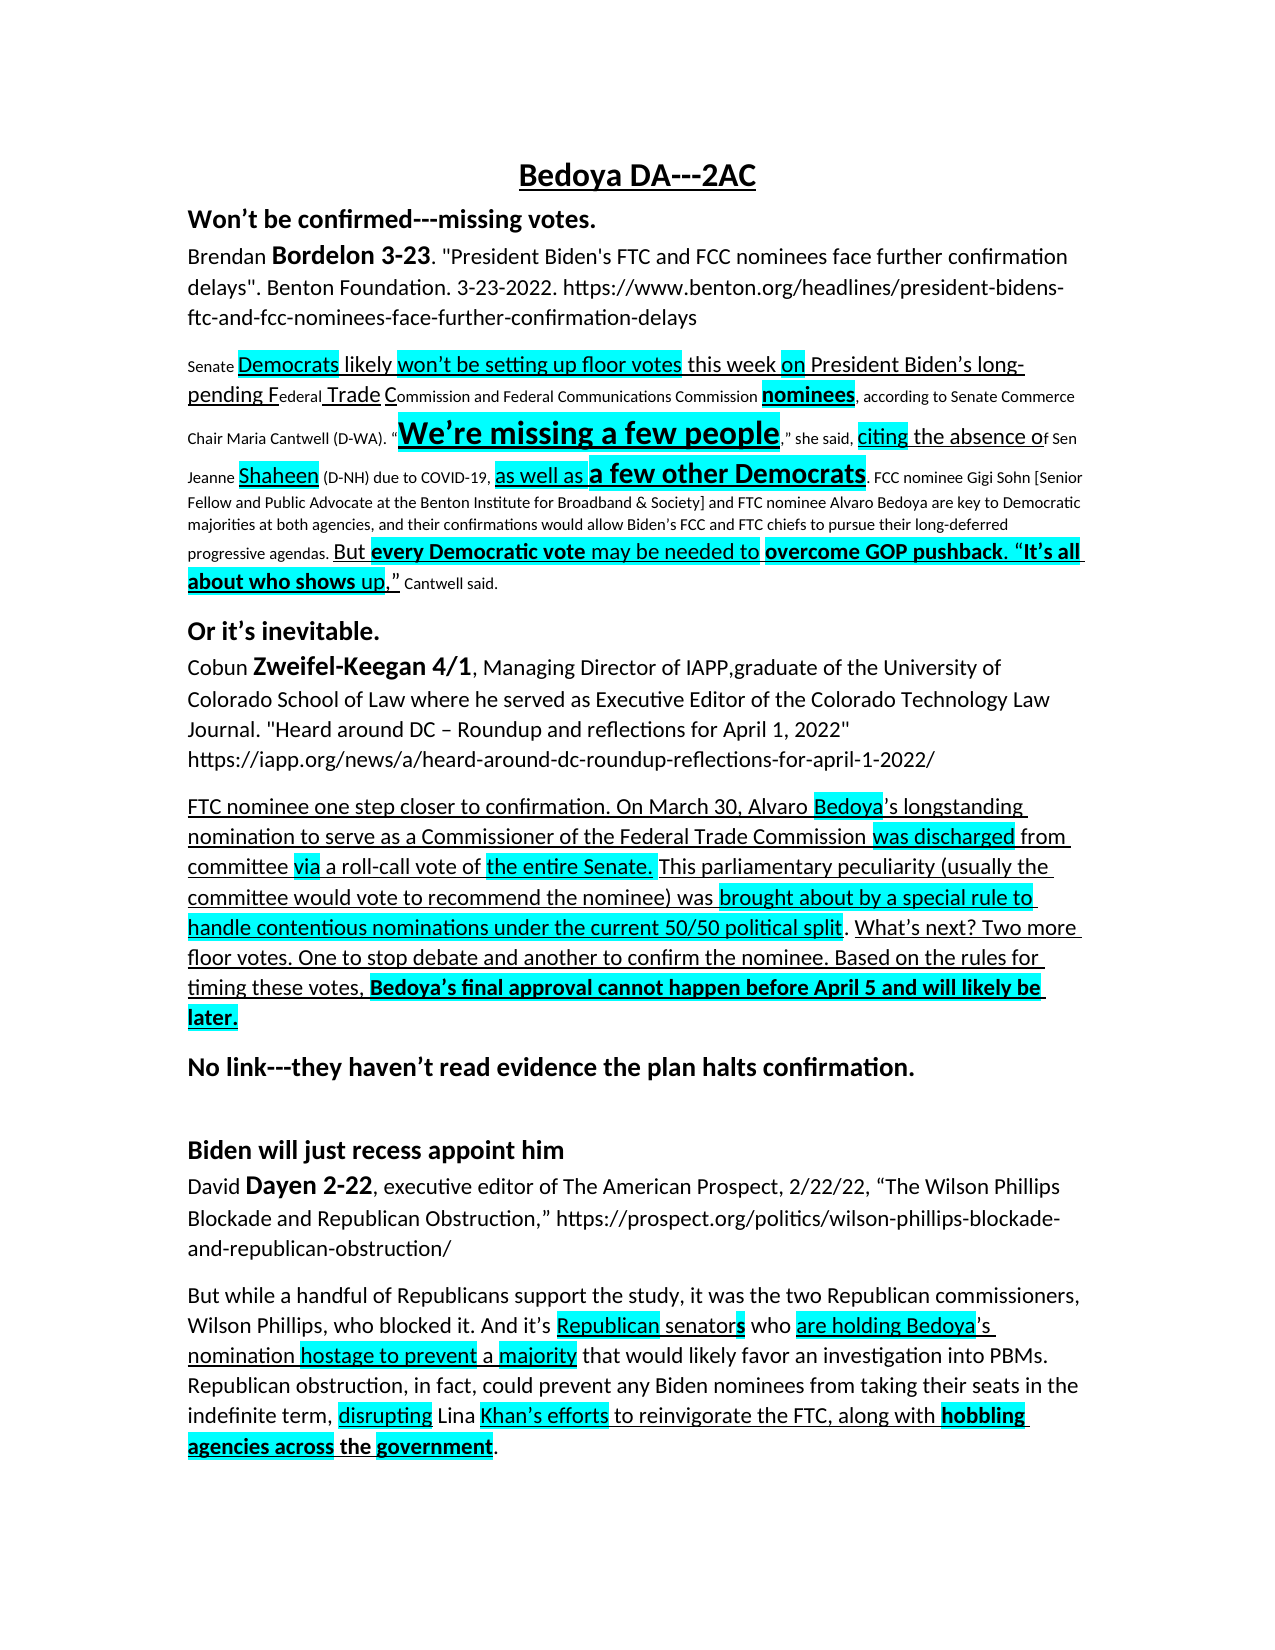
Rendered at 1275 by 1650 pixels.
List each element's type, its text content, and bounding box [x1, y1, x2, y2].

text Cobun Zweifel-Keegan 4/1, Managing Director of IAPP,graduate of the University of Colorado School of Law where he served as Executive Editor of the Colorado Technology Law Journal. "Heard around DC – Roundup and reflections for April 1, 2022" https://iapp.org/news/a/heard-around-dc-roundup-reflections-for-april-1-2022/ [187, 649, 1087, 773]
subtitle Bedoya DA---2AC [187, 154, 1087, 195]
subtitle Won’t be confirmed---missing votes. [187, 202, 1087, 235]
text Brendan Bordelon 3-23. "President Biden's FTC and FCC nominees face further confirmation delays". Benton Foundation. 3-23-2022. https://www.benton.org/headlines/president-bidens-ftc-and-fcc-nominees-face-further-confirmation-delays [187, 238, 1087, 331]
text But while a handful of Republicans support the study, it was the two Republican commissioners, Wilson Phillips, who blocked it. And it’s Republican senators who are holding Bedoya’s nomination hostage to prevent a majority that would likely favor an investigation into PBMs. Republican obstruction, in fact, could prevent any Biden nominees from taking their seats in the indefinite term, disrupting Lina Khan’s efforts to reinvigorate the FTC, along with hobbling agencies across the government. [187, 1281, 1087, 1460]
subtitle Biden will just recess appoint him [187, 1133, 1087, 1166]
text Senate Democrats likely won’t be setting up floor votes this week on President Biden’s long-pending Federal Trade Commission and Federal Communications Commission nominees, according to Senate Commerce Chair Maria Cantwell (D-WA). “We’re missing a few people,” she said, citing the absence of Sen Jeanne Shaheen (D-NH) due to COVID-19, as well as a few other Democrats. FCC nominee Gigi Sohn [Senior Fellow and Public Advocate at the Benton Institute for Broadband & Society] and FTC nominee Alvaro Bedoya are key to Democratic majorities at both agencies, and their confirmations would allow Biden’s FCC and FTC chiefs to pursue their long-deferred progressive agendas. But every Democratic vote may be needed to overcome GOP pushback. “It’s all about who shows up,” Cantwell said. [187, 350, 1087, 595]
subtitle No link---they haven’t read evidence the plan halts confirmation. [187, 1050, 1087, 1083]
subtitle Or it’s inevitable. [187, 614, 1087, 647]
text FTC nominee one step closer to confirmation. On March 30, Alvaro Bedoya’s longstanding nomination to serve as a Commissioner of the Federal Trade Commission was discharged from committee via a roll-call vote of the entire Senate. This parliamentary peculiarity (usually the committee would vote to recommend the nominee) was brought about by a special rule to handle contentious nominations under the current 50/50 political split. What’s next? Two more floor votes. One to stop debate and another to confirm the nominee. Based on the rules for timing these votes, Bedoya’s final approval cannot happen before April 5 and will likely be later. [187, 792, 1087, 1031]
text David Dayen 2-22, executive editor of The American Prospect, 2/22/22, “The Wilson Phillips Blockade and Republican Obstruction,” https://prospect.org/politics/wilson-phillips-blockade-and-republican-obstruction/ [187, 1168, 1087, 1262]
